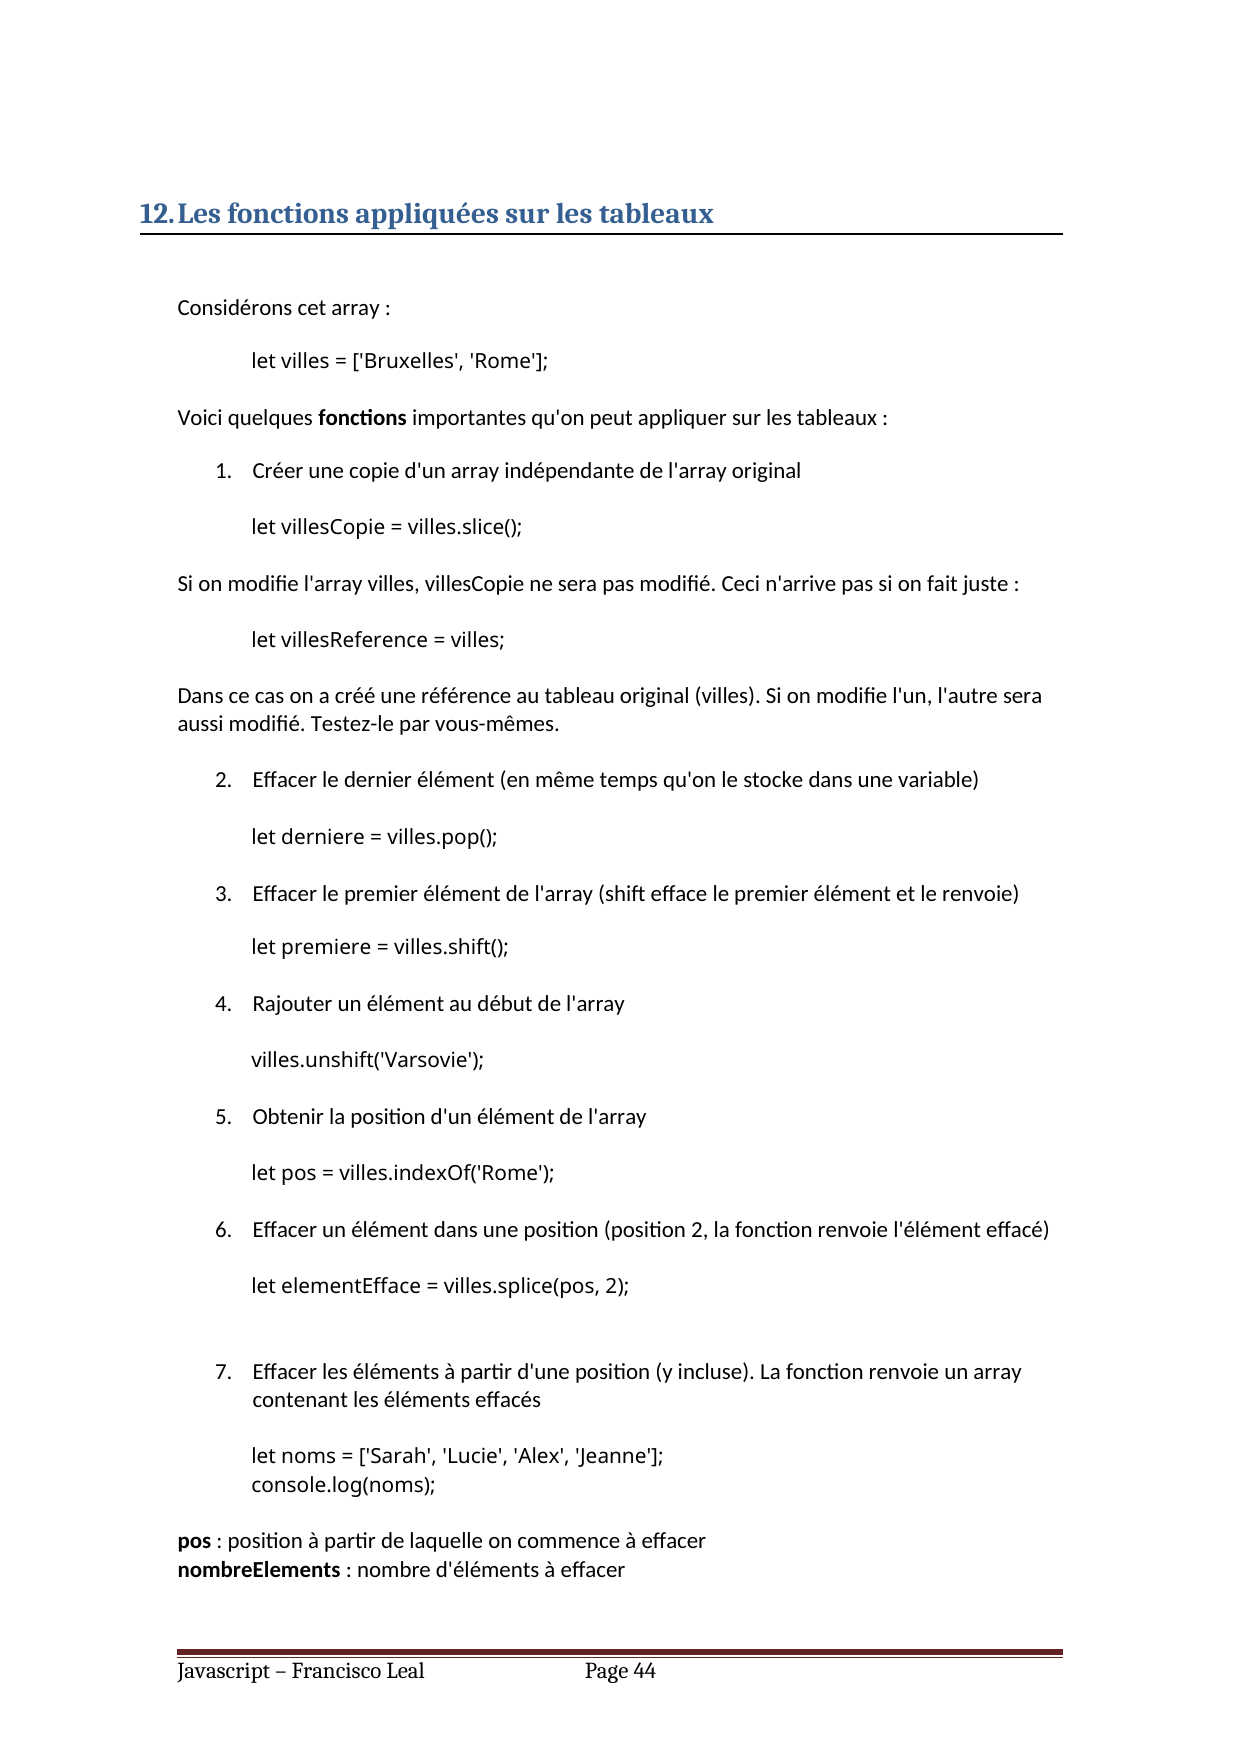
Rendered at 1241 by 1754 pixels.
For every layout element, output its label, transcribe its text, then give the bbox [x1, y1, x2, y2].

text let villesReference = villes; [177, 625, 1063, 653]
subtitle Les fonctions appliquées sur les tableaux [140, 198, 1063, 233]
list Obtenir la position d'un élément de l'array [215, 1102, 1063, 1130]
text Voici quelques fonctions importantes qu'on peut appliquer sur les tableaux : [177, 403, 1063, 431]
list Effacer les éléments à partir d'une position (y incluse). La fonction renvoie un array contenant les éléments effacés [215, 1357, 1063, 1413]
list Effacer un élément dans une position (position 2, la fonction renvoie l'élément effacé) [215, 1215, 1063, 1243]
text Considérons cet array : [177, 293, 1063, 321]
text Si on modifie l'array villes, villesCopie ne sera pas modifié. Ceci n'arrive pas si on fait juste : [177, 569, 1063, 597]
text nombreElements : nombre d'éléments à effacer [177, 1555, 1063, 1583]
text let premiere = villes.shift(); [177, 932, 1063, 960]
text let villes = ['Bruxelles', 'Rome']; [177, 346, 1063, 374]
list Rajouter un élément au début de l'array [215, 989, 1063, 1017]
text let noms = ['Sarah', 'Lucie', 'Alex', 'Jeanne']; [177, 1441, 1063, 1470]
list Effacer le dernier élément (en même temps qu'on le stocke dans une variable) [215, 766, 1063, 794]
text console.log(noms); [177, 1470, 1063, 1498]
list Effacer le premier élément de l'array (shift efface le premier élément et le renvoie) [215, 879, 1063, 907]
text let pos = villes.indexOf('Rome'); [177, 1158, 1063, 1187]
text let villesCopie = villes.slice(); [177, 512, 1063, 540]
text pos : position à partir de laquelle on commence à effacer [177, 1527, 1063, 1555]
text Dans ce cas on a créé une référence au tableau original (villes). Si on modifie l'un, l'autre sera aussi modifié. Testez-le par vous-mêmes. [177, 682, 1063, 738]
text let elementEfface = villes.splice(pos, 2); [177, 1272, 1063, 1300]
text villes.unshift('Varsovie'); [177, 1045, 1063, 1073]
text let derniere = villes.pop(); [177, 822, 1063, 851]
list Créer une copie d'un array indépendante de l'array original [215, 456, 1063, 484]
